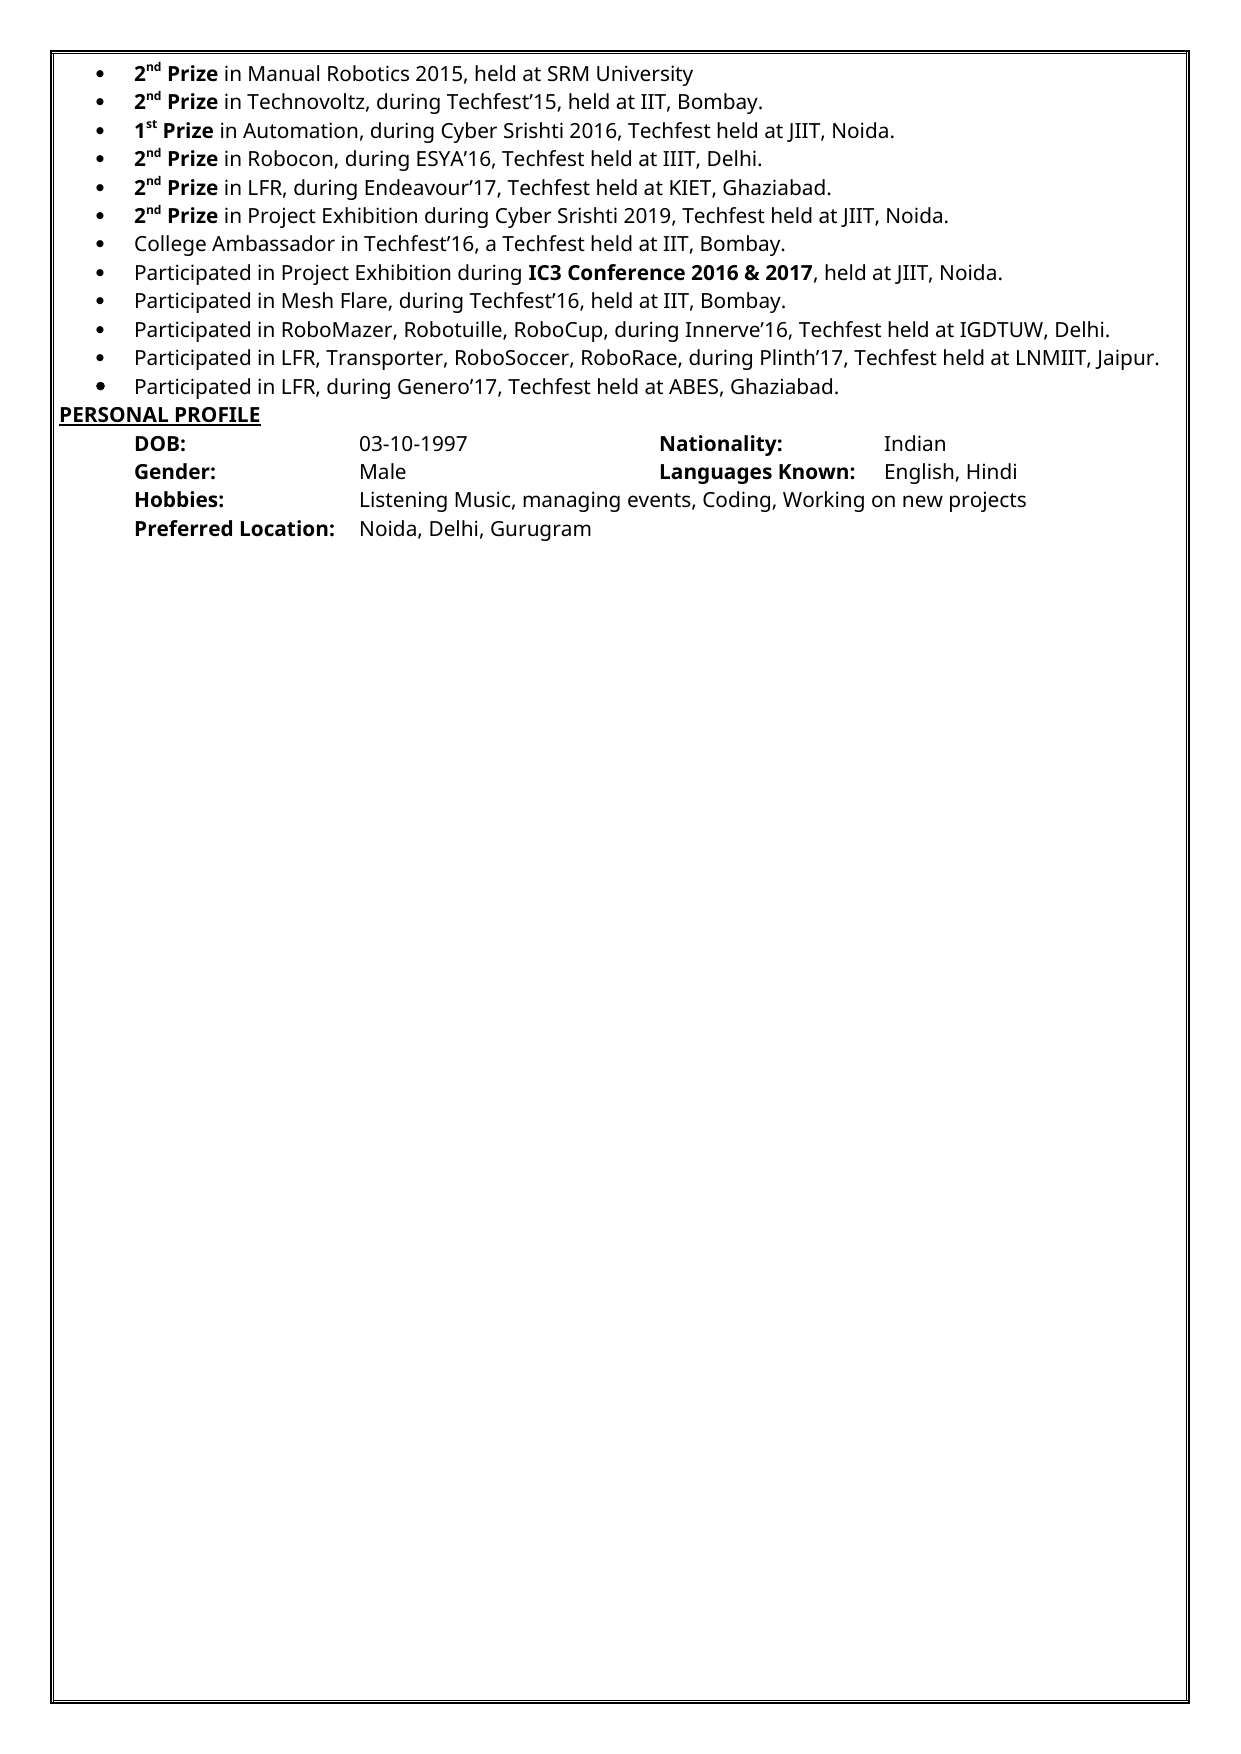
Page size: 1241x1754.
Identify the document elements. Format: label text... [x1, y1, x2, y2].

text Gender: Male Languages Known: English, Hindi [59, 457, 1181, 486]
text PERSONAL PROFILE [59, 400, 1181, 429]
text DOB: 03-10-1997 Nationality: Indian [59, 429, 1181, 457]
list 2nd Prize in Project Exhibition during Cyber Srishti 2019, Techfest held at JIIT, Noida. [96, 201, 1181, 229]
list College Ambassador in Techfest’16, a Techfest held at IIT, Bombay. [96, 229, 1181, 258]
list Participated in Mesh Flare, during Techfest’16, held at IIT, Bombay. [96, 286, 1181, 315]
list 2nd Prize in LFR, during Endeavour’17, Techfest held at KIET, Ghaziabad. [96, 173, 1181, 201]
list Participated in Project Exhibition during IC3 Conference 2016 & 2017, held at JIIT, Noida. [96, 258, 1181, 286]
list Participated in LFR, Transporter, RoboSoccer, RoboRace, during Plinth’17, Techfest held at LNMIIT, Jaipur. [96, 343, 1181, 372]
list 2nd Prize in Manual Robotics 2015, held at SRM University [96, 59, 1181, 87]
text Hobbies: Listening Music, managing events, Coding, Working on new projects [59, 486, 1181, 514]
list 2nd Prize in Technovoltz, during Techfest’15, held at IIT, Bombay. [96, 87, 1181, 116]
list 2nd Prize in Robocon, during ESYA’16, Techfest held at IIIT, Delhi. [96, 144, 1181, 173]
list Participated in LFR, during Genero’17, Techfest held at ABES, Ghaziabad. [96, 372, 1181, 400]
list Participated in RoboMazer, Robotuille, RoboCup, during Innerve’16, Techfest held at IGDTUW, Delhi. [96, 315, 1181, 343]
list 1st Prize in Automation, during Cyber Srishti 2016, Techfest held at JIIT, Noida. [96, 116, 1181, 144]
text Preferred Location: Noida, Delhi, Gurugram [59, 514, 1181, 542]
